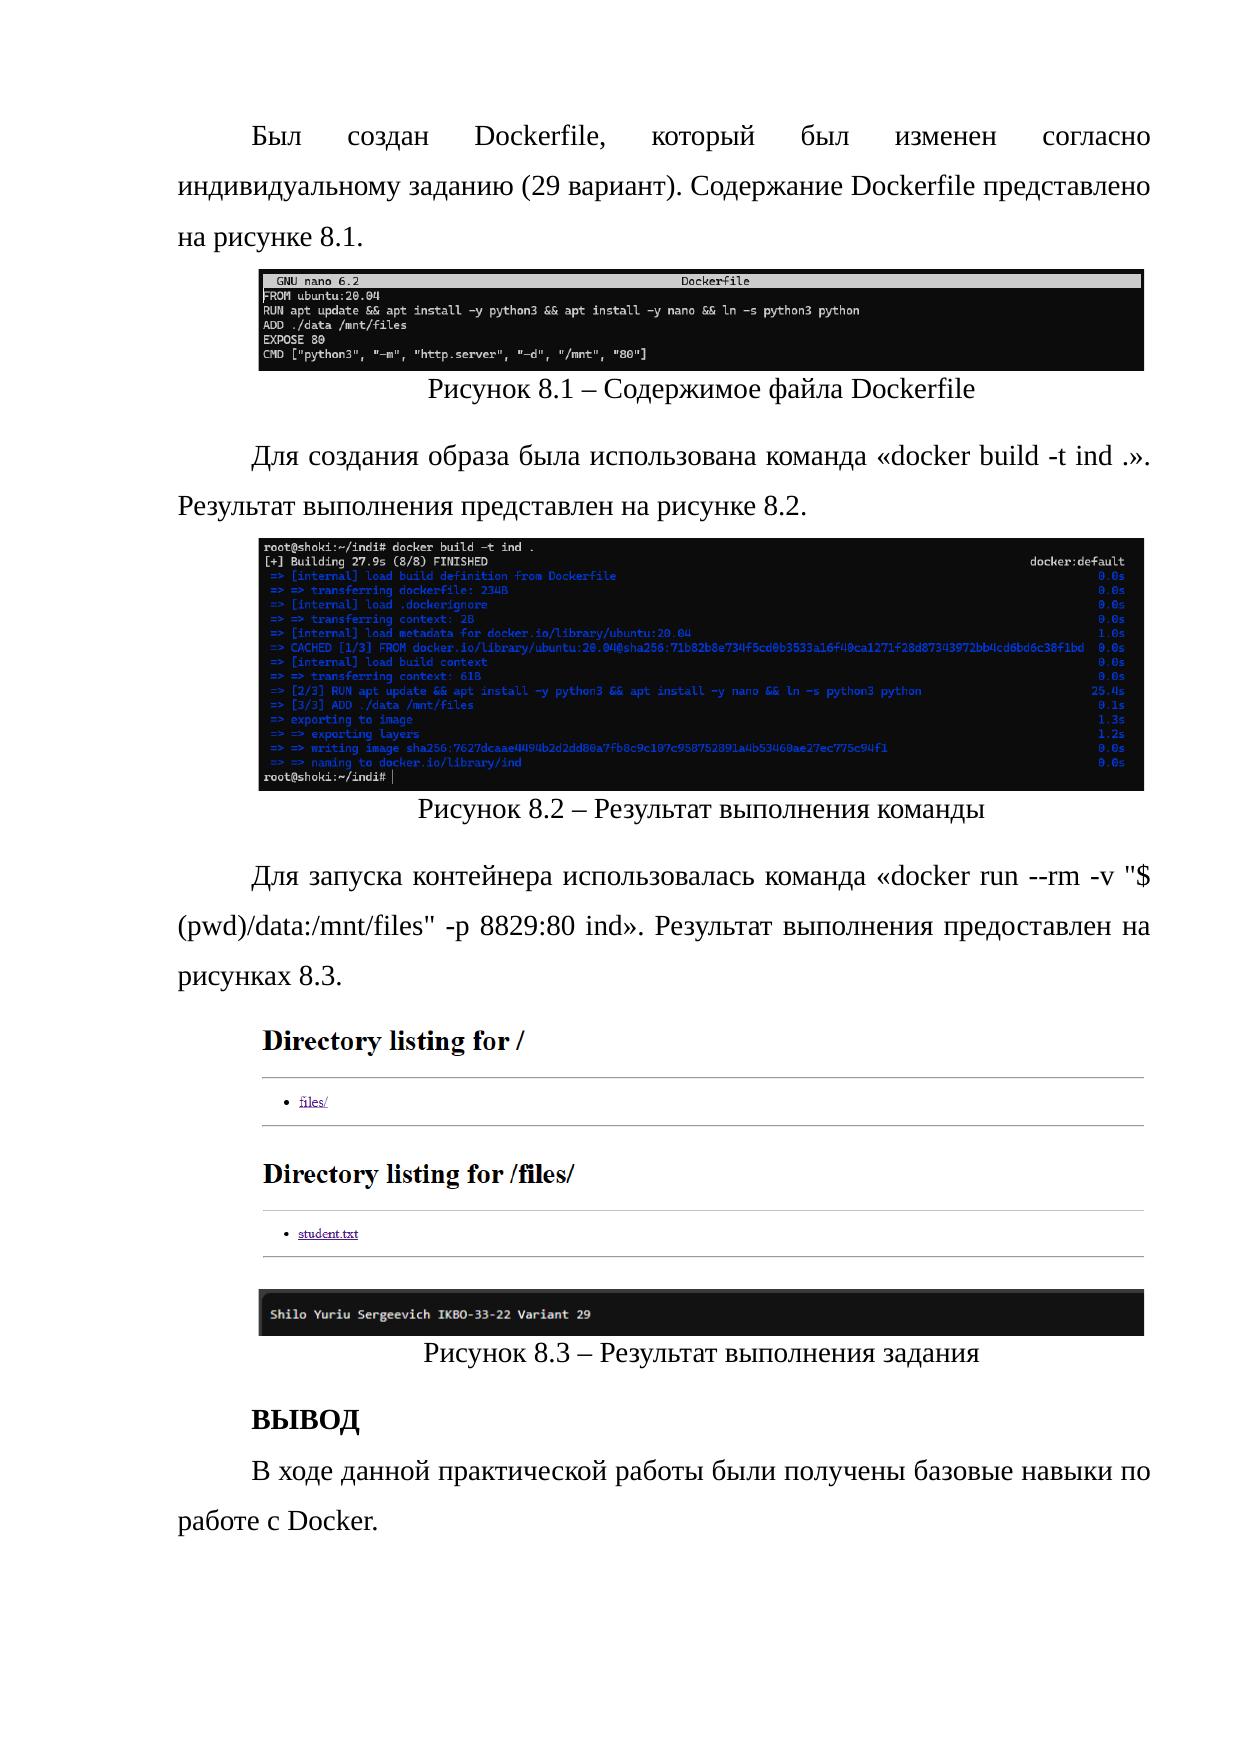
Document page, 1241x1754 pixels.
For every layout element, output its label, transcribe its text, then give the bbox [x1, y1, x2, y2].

picture [258, 1153, 1145, 1276]
text Рисунок 8.3 – Результат выполнения задания [177, 1335, 1152, 1369]
text Рисунок 8.1 – Содержимое файла Dockerfile [177, 371, 1152, 404]
picture [258, 1289, 1145, 1336]
picture [258, 1008, 1145, 1140]
text Был создан Dockerfile, который был изменен согласно индивидуальному заданию (29 вариант). Содержание Dockerfile представлено на рисунке 8.1. [177, 118, 1152, 252]
text ВЫВОД [177, 1402, 1152, 1436]
text В ходе данной практической работы были получены базовые навыки по работе с Docker. [177, 1453, 1152, 1537]
text Для создания образа была использована команда «docker build -t ind .». Результат выполнения представлен на рисунке 8.2. [177, 438, 1152, 522]
picture [258, 269, 1145, 371]
text Рисунок 8.2 – Результат выполнения команды [177, 791, 1152, 824]
text Для запуска контейнера использовалась команда «docker run --rm -v "$(pwd)/data:/mnt/files" -p 8829:80 ind». Результат выполнения предоставлен на рисунках 8.3. [177, 858, 1152, 992]
picture [258, 538, 1145, 791]
